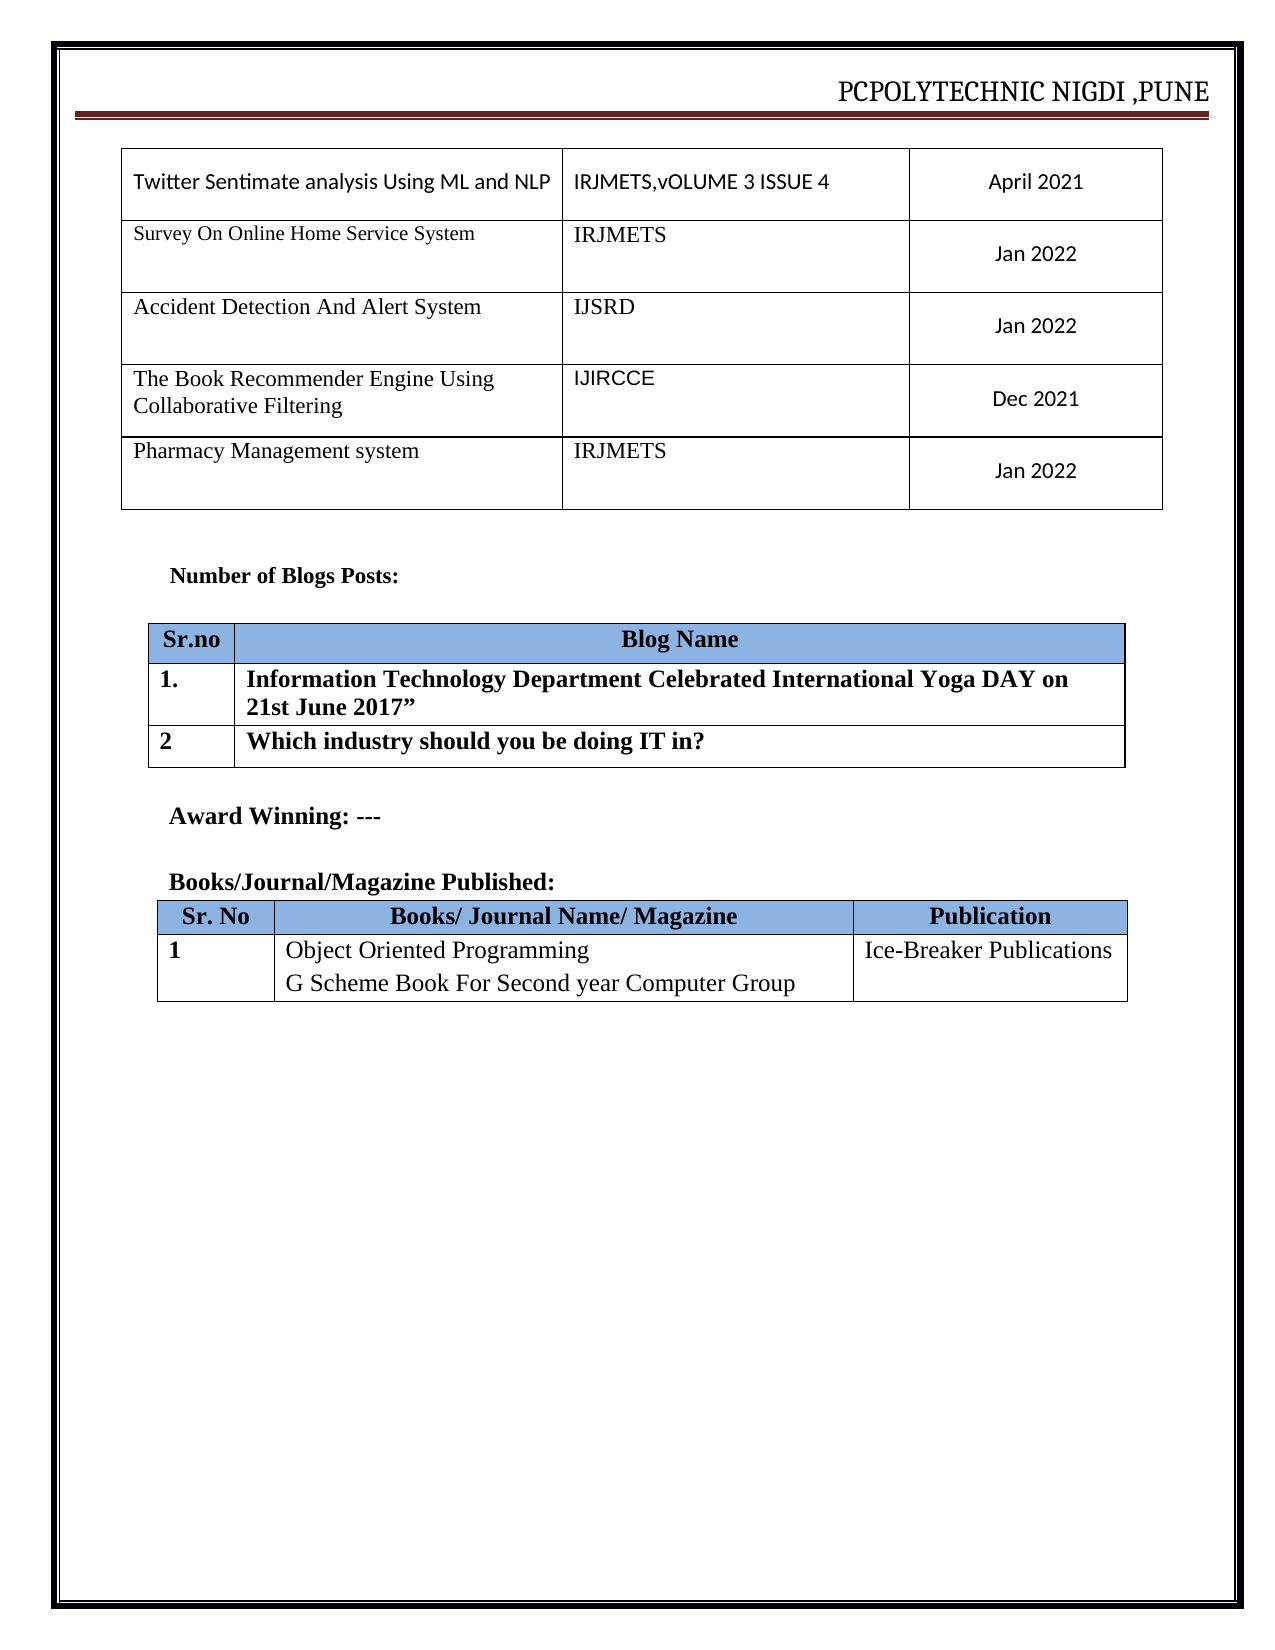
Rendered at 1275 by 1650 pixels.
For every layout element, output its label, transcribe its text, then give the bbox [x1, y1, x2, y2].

table_header Sr.no [149, 624, 234, 663]
table_cell IJIRCCE [563, 365, 909, 436]
table_header Blog Name [235, 624, 1124, 663]
table_cell Jan 2022 [910, 438, 1162, 508]
table_header Books/ Journal Name/ Magazine [275, 901, 853, 934]
table_cell IRJMETS [563, 221, 909, 292]
table_cell Object Oriented Programming G Scheme Book For Second year Computer Group [275, 935, 853, 1001]
table_header Publication [854, 901, 1127, 934]
text Number of Blogs Posts: [75, 562, 1209, 589]
table_cell April 2021 [910, 149, 1162, 220]
table_cell Dec 2021 [910, 365, 1162, 436]
table_cell IRJMETS [563, 438, 909, 508]
table_cell Pharmacy Management system [122, 438, 562, 508]
text Books/Journal/Magazine Published: [75, 867, 1209, 896]
table_cell Which industry should you be doing IT in? [235, 726, 1124, 767]
text Award Winning: --- [75, 801, 1209, 830]
table_cell Survey On Online Home Service System [122, 221, 562, 292]
table_cell IRJMETS,vOLUME 3 ISSUE 4 [563, 149, 909, 220]
table_cell Jan 2022 [910, 293, 1162, 364]
table_cell Ice-Breaker Publications [854, 935, 1127, 1001]
table_cell IJSRD [563, 293, 909, 364]
table_cell 1 [158, 935, 274, 1001]
table_cell Accident Detection And Alert System [122, 293, 562, 364]
table_cell Jan 2022 [910, 221, 1162, 292]
table_cell 2 [149, 726, 234, 767]
table_cell Information Technology Department Celebrated International Yoga DAY on 21st June 2017” [235, 664, 1124, 725]
table_cell The Book Recommender Engine Using Collaborative Filtering [122, 365, 562, 436]
table_cell 1. [149, 664, 234, 725]
table_cell Twitter Sentimate analysis Using ML and NLP [122, 149, 562, 220]
table_header Sr. No [158, 901, 274, 934]
